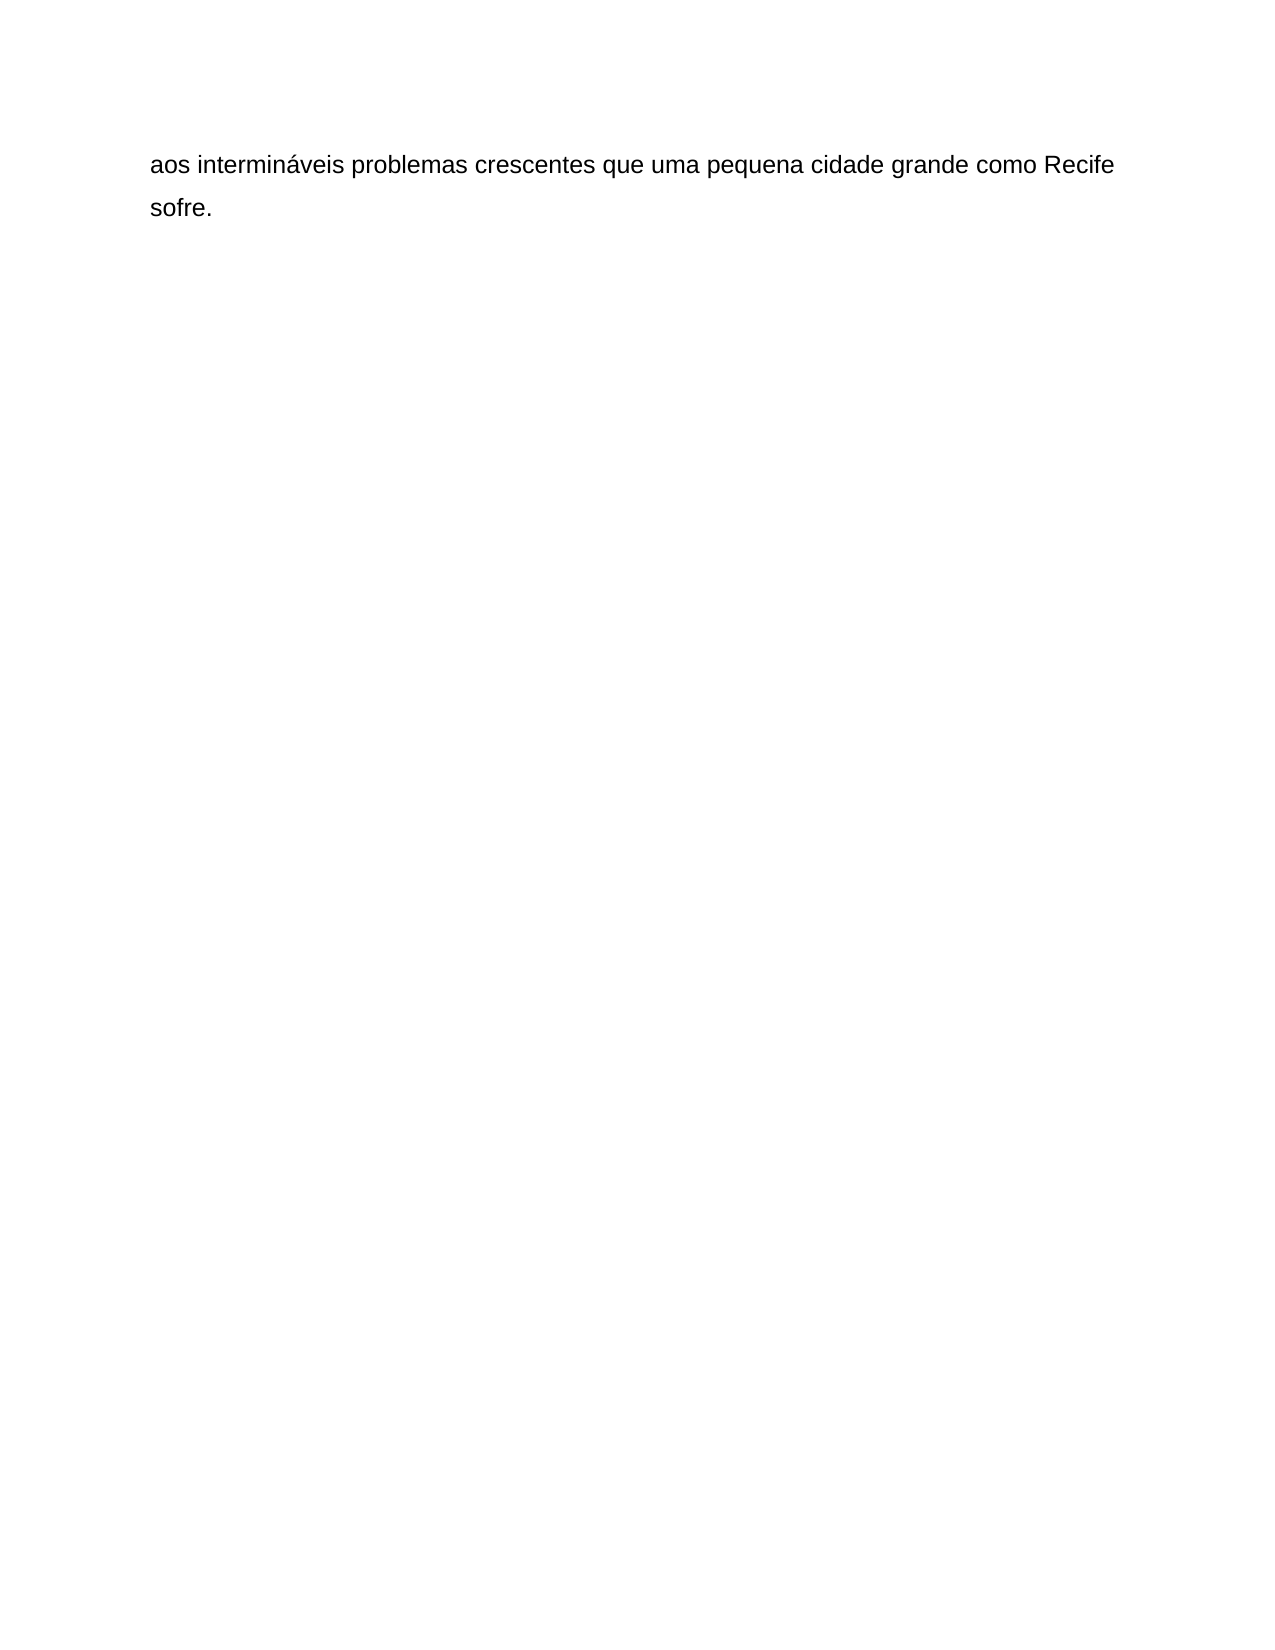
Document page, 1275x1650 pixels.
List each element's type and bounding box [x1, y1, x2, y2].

text [150, 150, 1125, 222]
